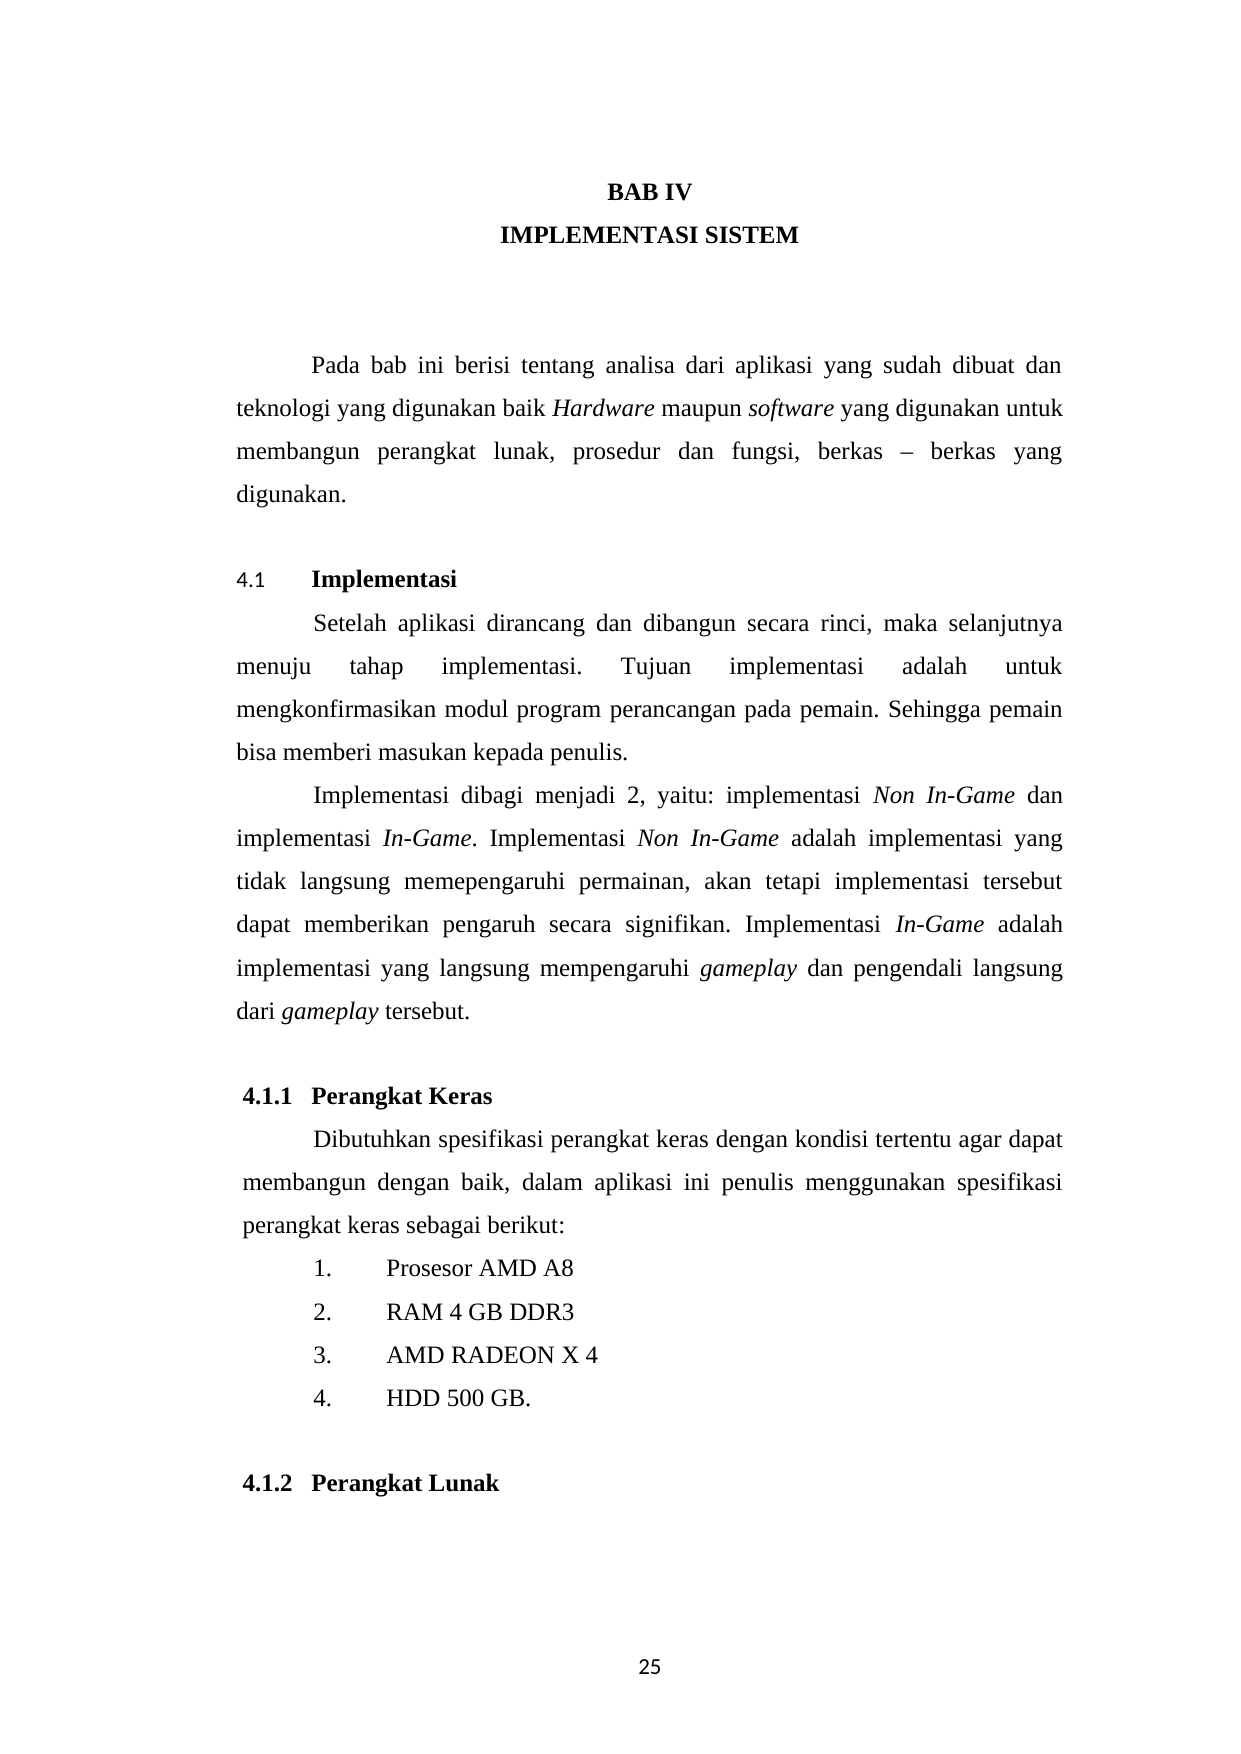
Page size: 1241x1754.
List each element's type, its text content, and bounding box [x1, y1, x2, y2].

list Implementasi dibagi menjadi 2, yaitu: implementasi Non In-Game dan implementasi In-Game. Implementasi Non In-Game adalah implementasi yang tidak langsung memepengaruhi permainan, akan tetapi implementasi tersebut dapat memberikan pengaruh secara signifikan. Implementasi In-Game adalah implementasi yang langsung mempengaruhi gameplay dan pengendali langsung dari gameplay tersebut. [236, 780, 1063, 1024]
text Pada bab ini berisi tentang analisa dari aplikasi yang sudah dibuat dan teknologi yang digunakan baik Hardware maupun software yang digunakan untuk membangun perangkat lunak, prosedur dan fungsi, berkas – berkas yang digunakan. [236, 350, 1063, 508]
list Setelah aplikasi dirancang dan dibangun secara rinci, maka selanjutnya menuju tahap implementasi. Tujuan implementasi adalah untuk mengkonfirmasikan modul program perancangan pada pemain. Sehingga pemain bisa memberi masukan kepada penulis. [236, 608, 1063, 766]
text BAB IV [236, 177, 1063, 206]
list Perangkat Keras [242, 1081, 1063, 1110]
list AMD RADEON X 4 [242, 1340, 1063, 1368]
list RAM 4 GB DDR3 [242, 1297, 1063, 1325]
list Implementasi [236, 564, 1063, 593]
text IMPLEMENTASI SISTEM [236, 220, 1063, 249]
list Dibutuhkan spesifikasi perangkat keras dengan kondisi tertentu agar dapat membangun dengan baik, dalam aplikasi ini penulis menggunakan spesifikasi perangkat keras sebagai berikut: [242, 1124, 1063, 1239]
list Perangkat Lunak [242, 1468, 1063, 1497]
list Prosesor AMD A8 [242, 1253, 1063, 1282]
list HDD 500 GB. [242, 1383, 1063, 1412]
